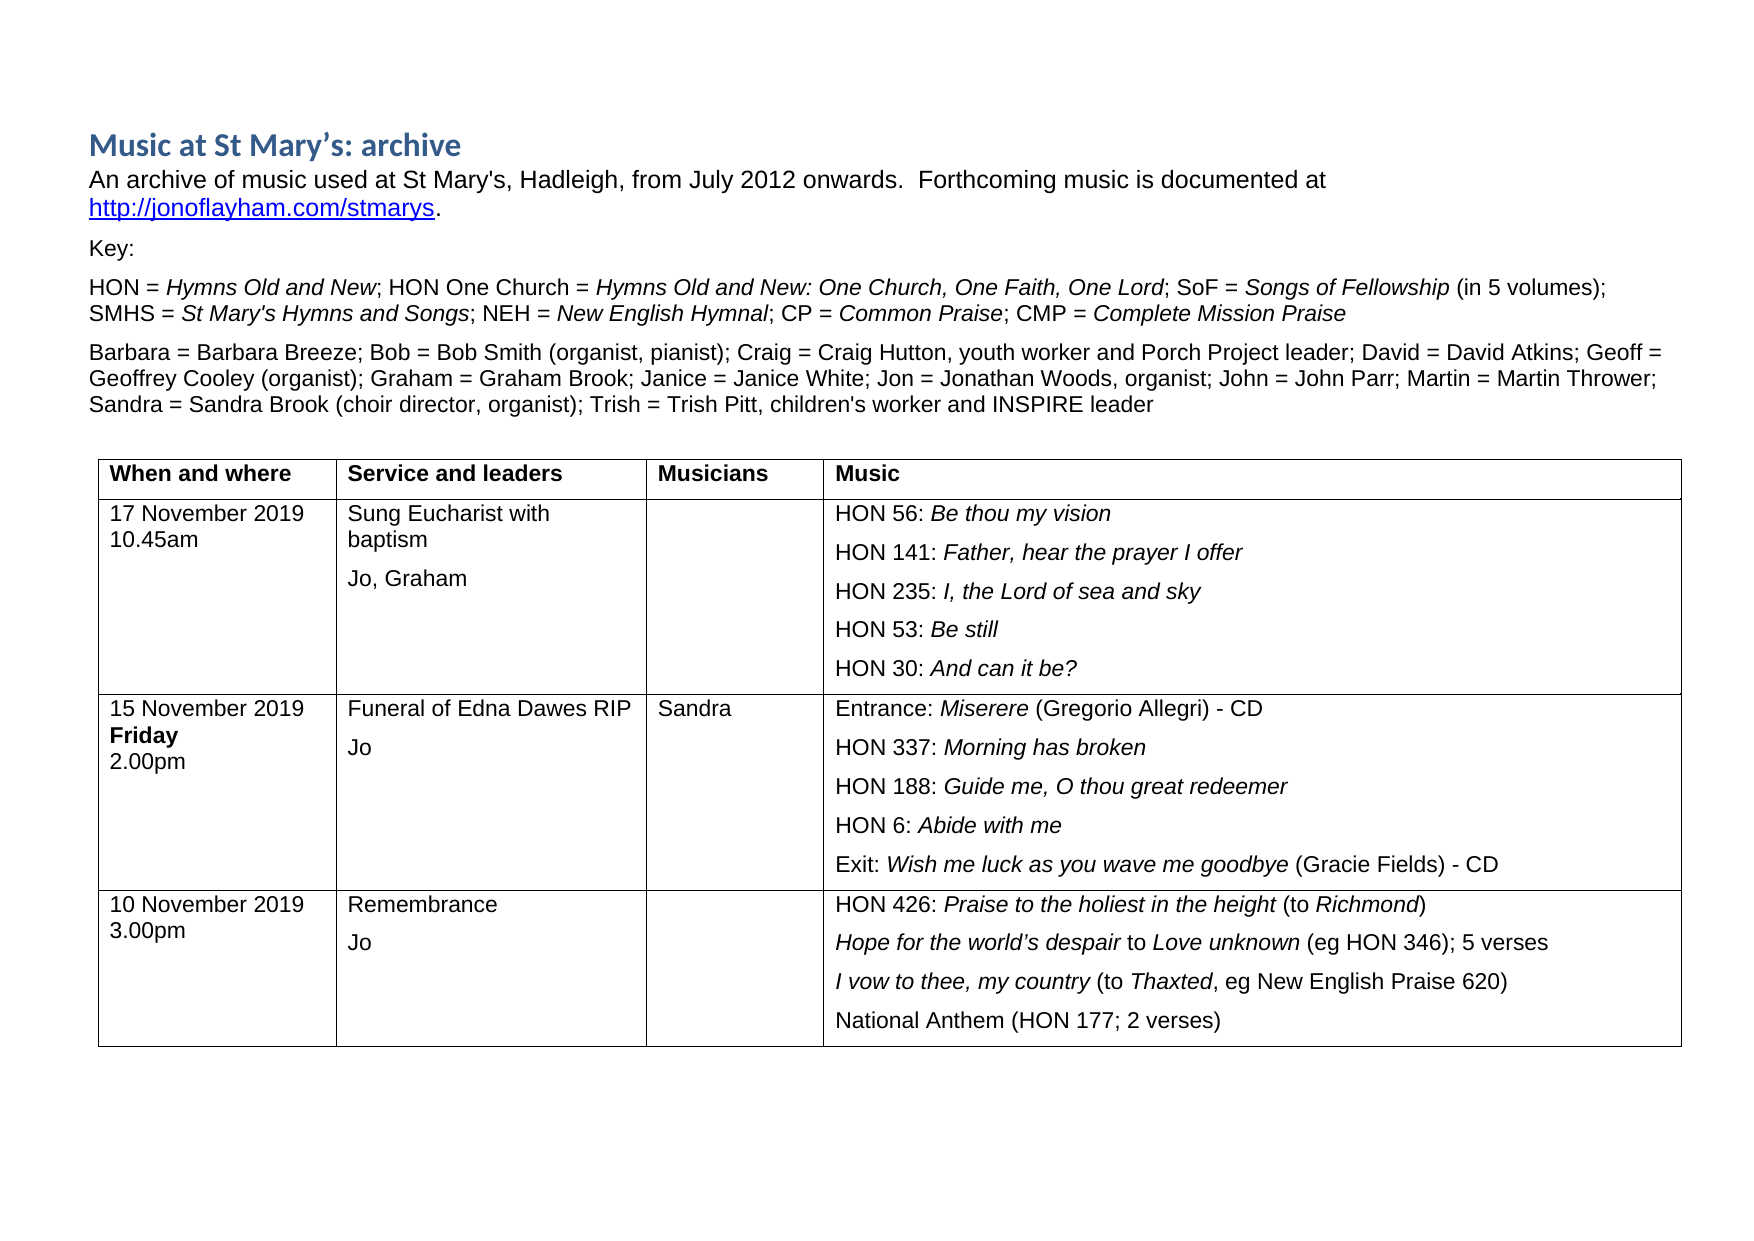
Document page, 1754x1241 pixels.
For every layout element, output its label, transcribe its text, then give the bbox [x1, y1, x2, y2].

table_header Musicians [647, 460, 823, 499]
text Key: [89, 234, 1668, 261]
table_cell [647, 500, 823, 694]
table_cell HON 56: Be thou my vision HON 141: Father, hear the prayer I offer HON 235: I, the Lord of sea and sky HON 53: Be still HON 30: And can it be? [824, 500, 1681, 694]
text HON = Hymns Old and New; HON One Church = Hymns Old and New: One Church, One Faith, One Lord; SoF = Songs of Fellowship (in 5 volumes); SMHS = St Mary's Hymns and Songs; NEH = New English Hymnal; CP = Common Praise; CMP = Complete Mission Praise [89, 273, 1668, 326]
table_header Music [824, 460, 1681, 499]
table_cell Funeral of Edna Dawes RIP Jo [337, 695, 646, 889]
text Barbara = Barbara Breeze; Bob = Bob Smith (organist, pianist); Craig = Craig Hutton, youth worker and Porch Project leader; David = David Atkins; Geoff = Geoffrey Cooley (organist); Graham = Graham Brook; Janice = Janice White; Jon = Jonathan Woods, organist; John = John Parr; Martin = Martin Thrower; Sandra = Sandra Brook (choir director, organist); Trish = Trish Pitt, children's worker and INSPIRE leader [89, 339, 1668, 446]
table_header Service and leaders [337, 460, 646, 499]
table_cell HON 426: Praise to the holiest in the height (to Richmond) Hope for the world’s despair to Love unknown (eg HON 346); 5 verses I vow to thee, my country (to Thaxted, eg New English Praise 620) National Anthem (HON 177; 2 verses) [824, 891, 1681, 1046]
table_cell Entrance: Miserere (Gregorio Allegri) - CD HON 337: Morning has broken HON 188: Guide me, O thou great redeemer HON 6: Abide with me Exit: Wish me luck as you wave me goodbye (Gracie Fields) - CD [824, 695, 1681, 889]
text An archive of music used at St Mary's, Hadleigh, from July 2012 onwards. Forthcoming music is documented at http://jonoflayham.com/stmarys. [89, 164, 1668, 222]
table_cell 10 November 2019 3.00pm [99, 891, 336, 1046]
table_cell 15 November 2019 Friday 2.00pm [99, 695, 336, 889]
table_header When and where [99, 460, 336, 499]
table_cell 17 November 2019 10.45am [99, 500, 336, 694]
subtitle Music at St Mary’s: archive [89, 124, 1668, 164]
table_cell Remembrance Jo [337, 891, 646, 1046]
table_cell Sandra [647, 695, 823, 889]
table_cell Sung Eucharist with baptism Jo, Graham [337, 500, 646, 694]
table_cell [647, 891, 823, 1046]
